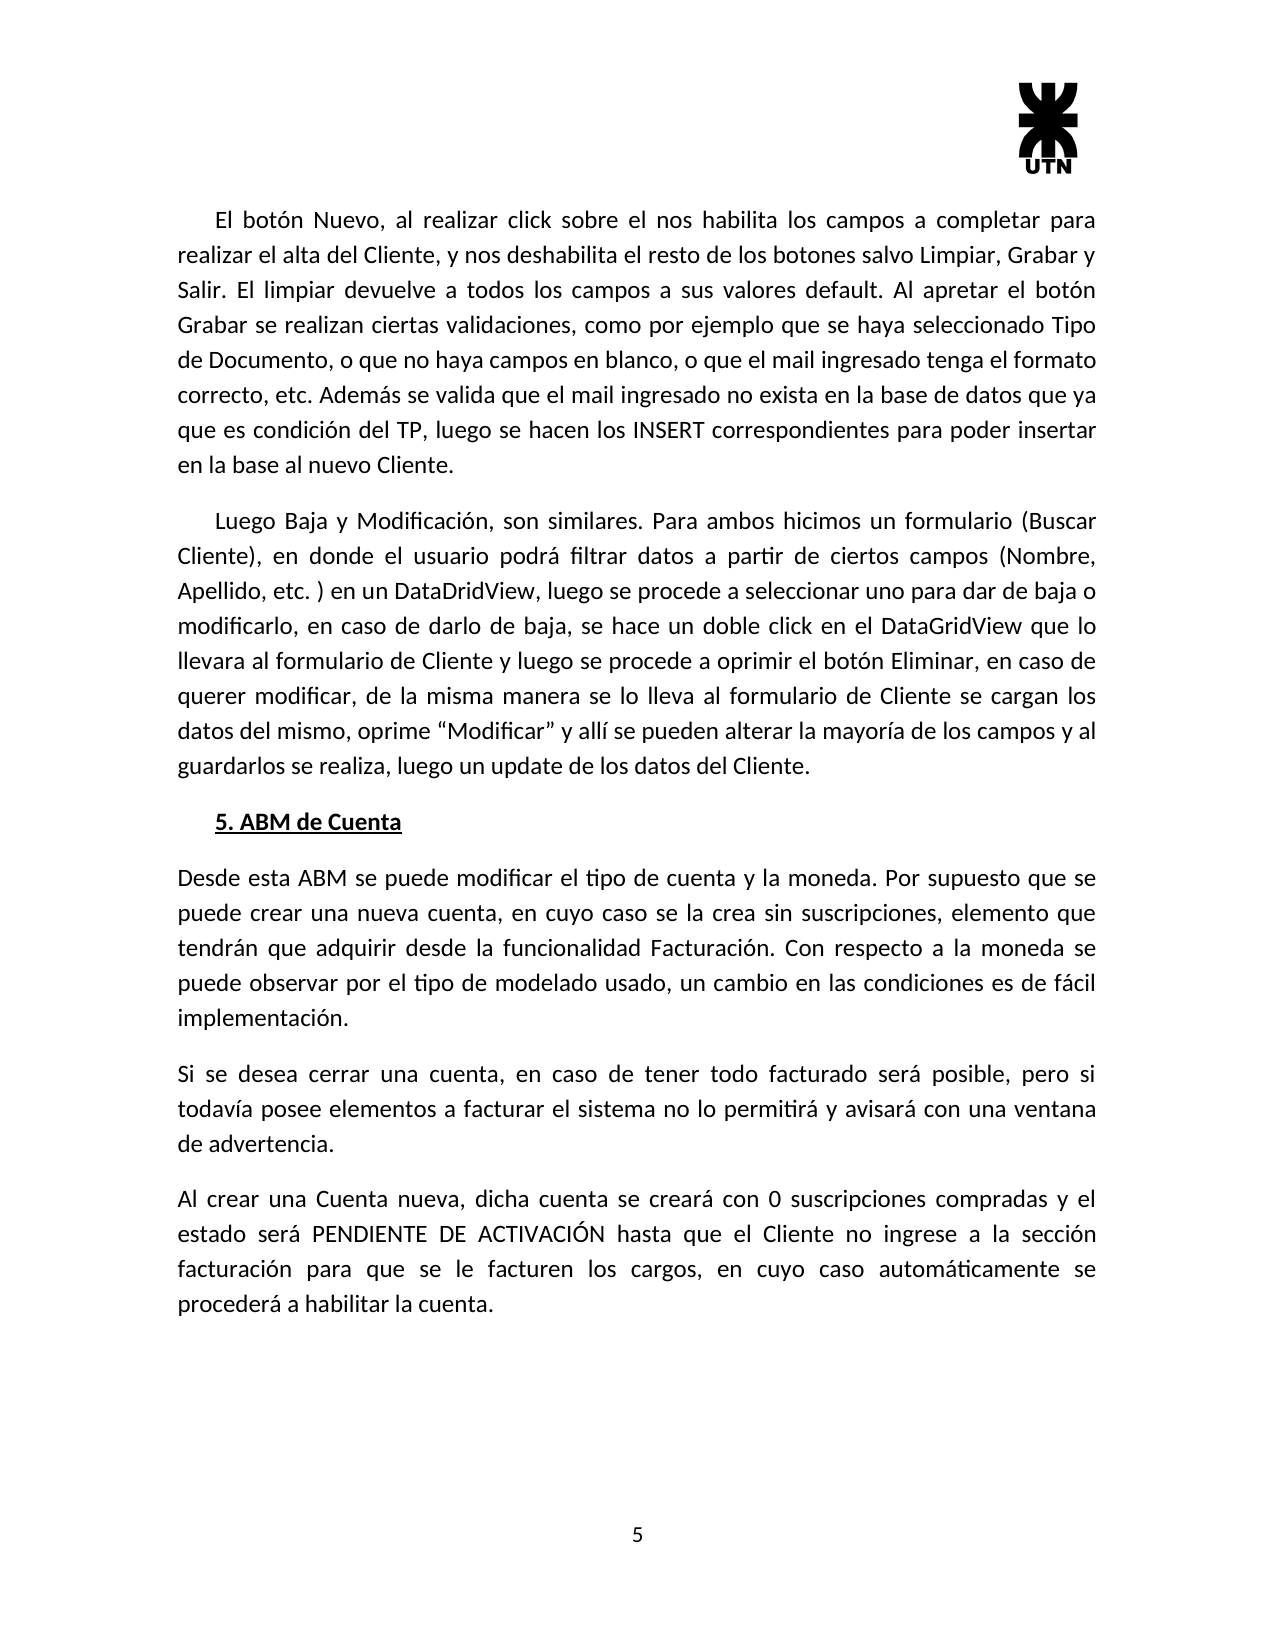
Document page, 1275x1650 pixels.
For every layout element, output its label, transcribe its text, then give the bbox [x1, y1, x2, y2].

text Desde esta ABM se puede modificar el tipo de cuenta y la moneda. Por supuesto que se puede crear una nueva cuenta, en cuyo caso se la crea sin suscripciones, elemento que tendrán que adquirir desde la funcionalidad Facturación. Con respecto a la moneda se puede observar por el tipo de modelado usado, un cambio en las condiciones es de fácil implementación. [177, 862, 1098, 1032]
text 5. ABM de Cuenta [177, 806, 1098, 837]
text Luego Baja y Modificación, son similares. Para ambos hicimos un formulario (Buscar Cliente), en donde el usuario podrá filtrar datos a partir de ciertos campos (Nombre, Apellido, etc. ) en un DataDridView, luego se procede a seleccionar uno para dar de baja o modificarlo, en caso de darlo de baja, se hace un doble click en el DataGridView que lo llevara al formulario de Cliente y luego se procede a oprimir el botón Eliminar, en caso de querer modificar, de la misma manera se lo lleva al formulario de Cliente se cargan los datos del mismo, oprime “Modificar” y allí se pueden alterar la mayoría de los campos y al guardarlos se realiza, luego un update de los datos del Cliente. [177, 505, 1098, 781]
text Si se desea cerrar una cuenta, en caso de tener todo facturado será posible, pero si todavía posee elementos a facturar el sistema no lo permitirá y avisará con una ventana de advertencia. [177, 1058, 1098, 1158]
text Al crear una Cuenta nueva, dicha cuenta se creará con 0 suscripciones compradas y el estado será PENDIENTE DE ACTIVACIÓN hasta que el Cliente no ingrese a la sección facturación para que se le facturen los cargos, en cuyo caso automáticamente se procederá a habilitar la cuenta. [177, 1183, 1098, 1319]
text El botón Nuevo, al realizar click sobre el nos habilita los campos a completar para realizar el alta del Cliente, y nos deshabilita el resto de los botones salvo Limpiar, Grabar y Salir. El limpiar devuelve a todos los campos a sus valores default. Al apretar el botón Grabar se realizan ciertas validaciones, como por ejemplo que se haya seleccionado Tipo de Documento, o que no haya campos en blanco, o que el mail ingresado tenga el formato correcto, etc. Además se valida que el mail ingresado no exista en la base de datos que ya que es condición del TP, luego se hacen los INSERT correspondientes para poder insertar en la base al nuevo Cliente. [177, 204, 1098, 480]
picture [997, 73, 1098, 177]
